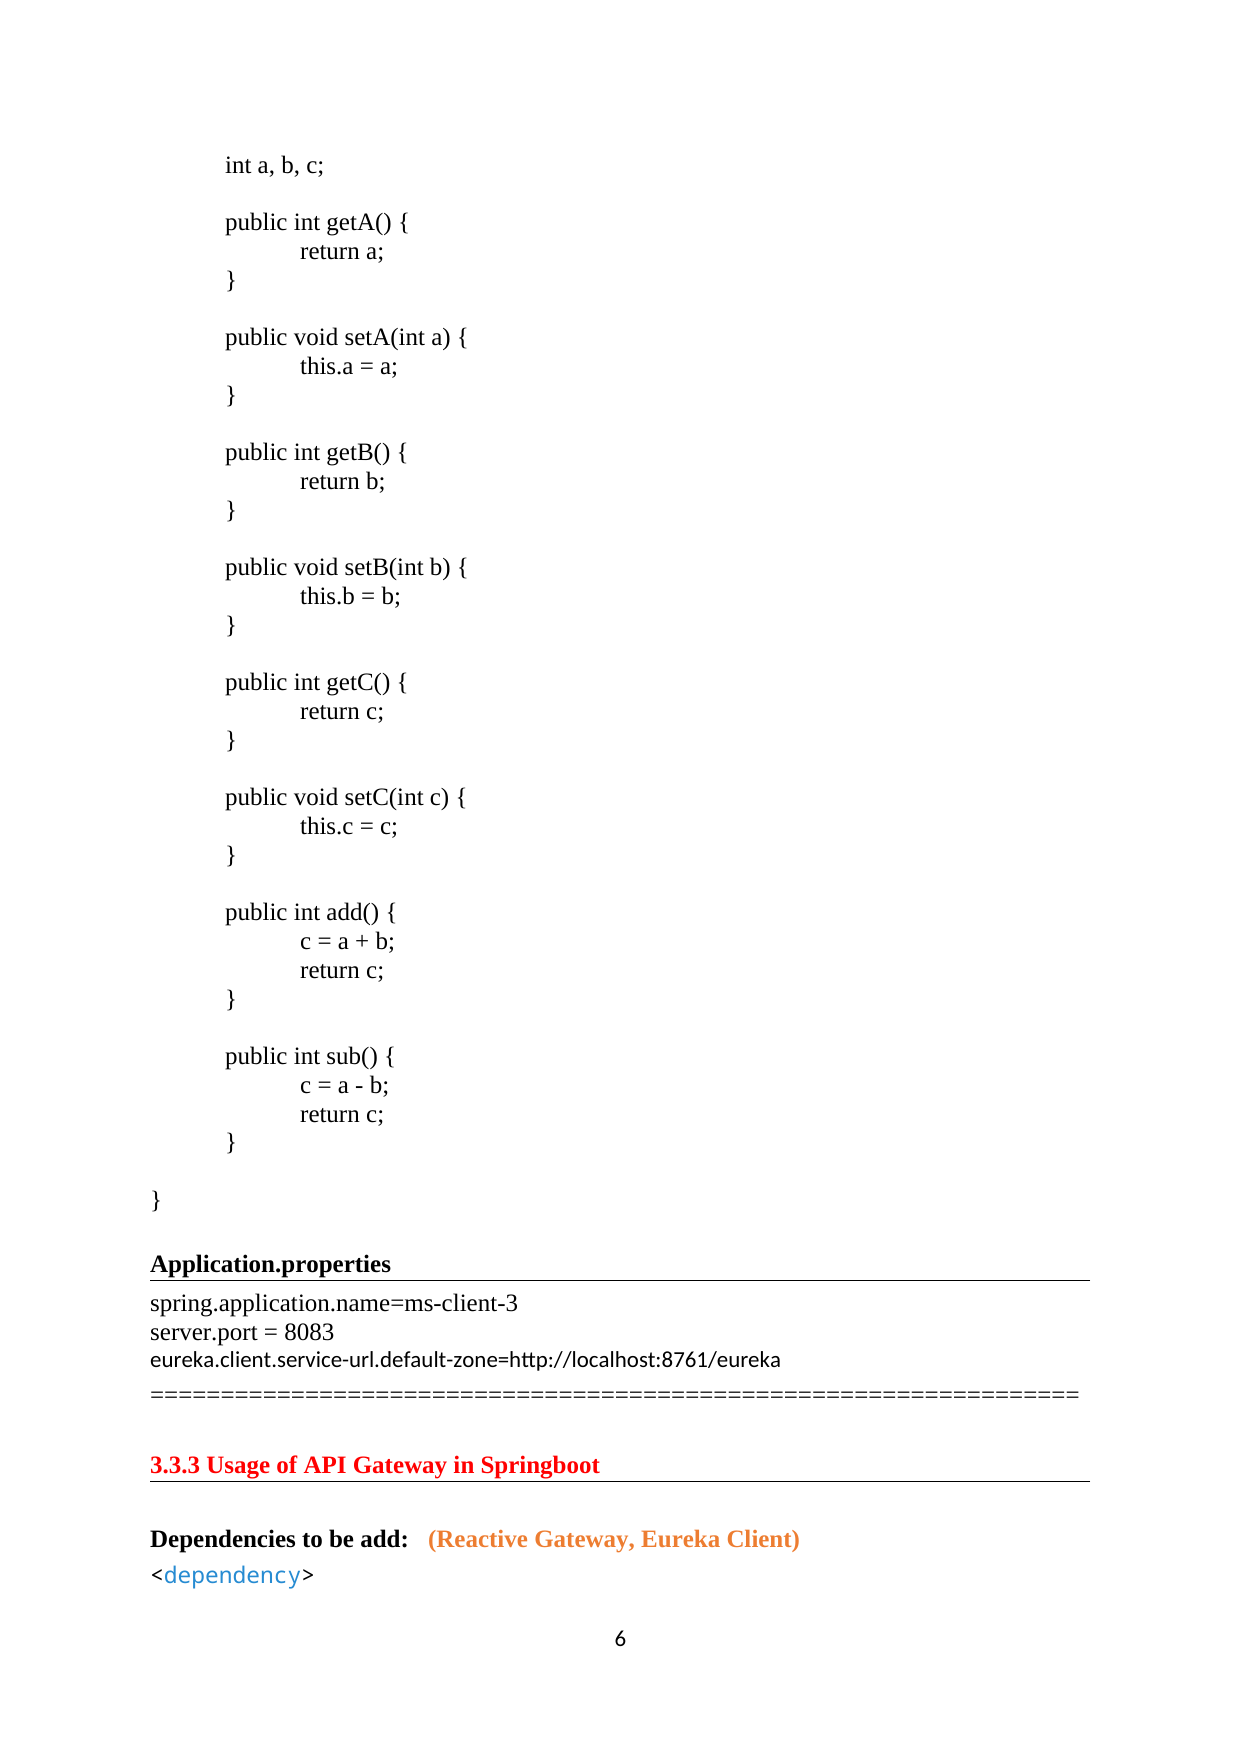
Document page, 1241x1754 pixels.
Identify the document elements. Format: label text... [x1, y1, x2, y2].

text return a; [150, 236, 1090, 265]
text public int add() { [150, 897, 1090, 926]
text public void setC(int c) { [150, 782, 1090, 811]
text } [150, 1127, 1090, 1156]
text c = a + b; [150, 926, 1090, 955]
text <dependency> [150, 1559, 1090, 1591]
text public int sub() { [150, 1041, 1090, 1070]
text } [150, 495, 1090, 524]
text Dependencies to be add: (Reactive Gateway, Eureka Client) [150, 1524, 1090, 1553]
text return c; [150, 1099, 1090, 1127]
text this.c = c; [150, 811, 1090, 840]
text spring.application.name=ms-client-3 [150, 1288, 1090, 1317]
text } [150, 380, 1090, 409]
text 3.3.3 Usage of API Gateway in Springboot [150, 1450, 1090, 1481]
text } [150, 265, 1090, 294]
text } [150, 725, 1090, 754]
text } [150, 1185, 1090, 1214]
text } [150, 840, 1090, 869]
text Application.properties [150, 1249, 1090, 1280]
text public int getA() { [150, 207, 1090, 236]
text eureka.client.service-url.default-zone=http://localhost:8761/eureka [150, 1345, 1090, 1373]
text int a, b, c; [150, 150, 1090, 179]
text public int getC() { [150, 667, 1090, 696]
text public void setB(int b) { [150, 552, 1090, 581]
text } [150, 984, 1090, 1012]
text return c; [150, 955, 1090, 984]
text public int getB() { [150, 437, 1090, 466]
text ================================================================== [150, 1380, 1090, 1408]
text this.b = b; [150, 581, 1090, 610]
text c = a - b; [150, 1070, 1090, 1099]
text this.a = a; [150, 351, 1090, 380]
text server.port = 8083 [150, 1317, 1090, 1345]
text return b; [150, 466, 1090, 495]
text public void setA(int a) { [150, 322, 1090, 351]
text } [150, 610, 1090, 639]
text return c; [150, 696, 1090, 725]
